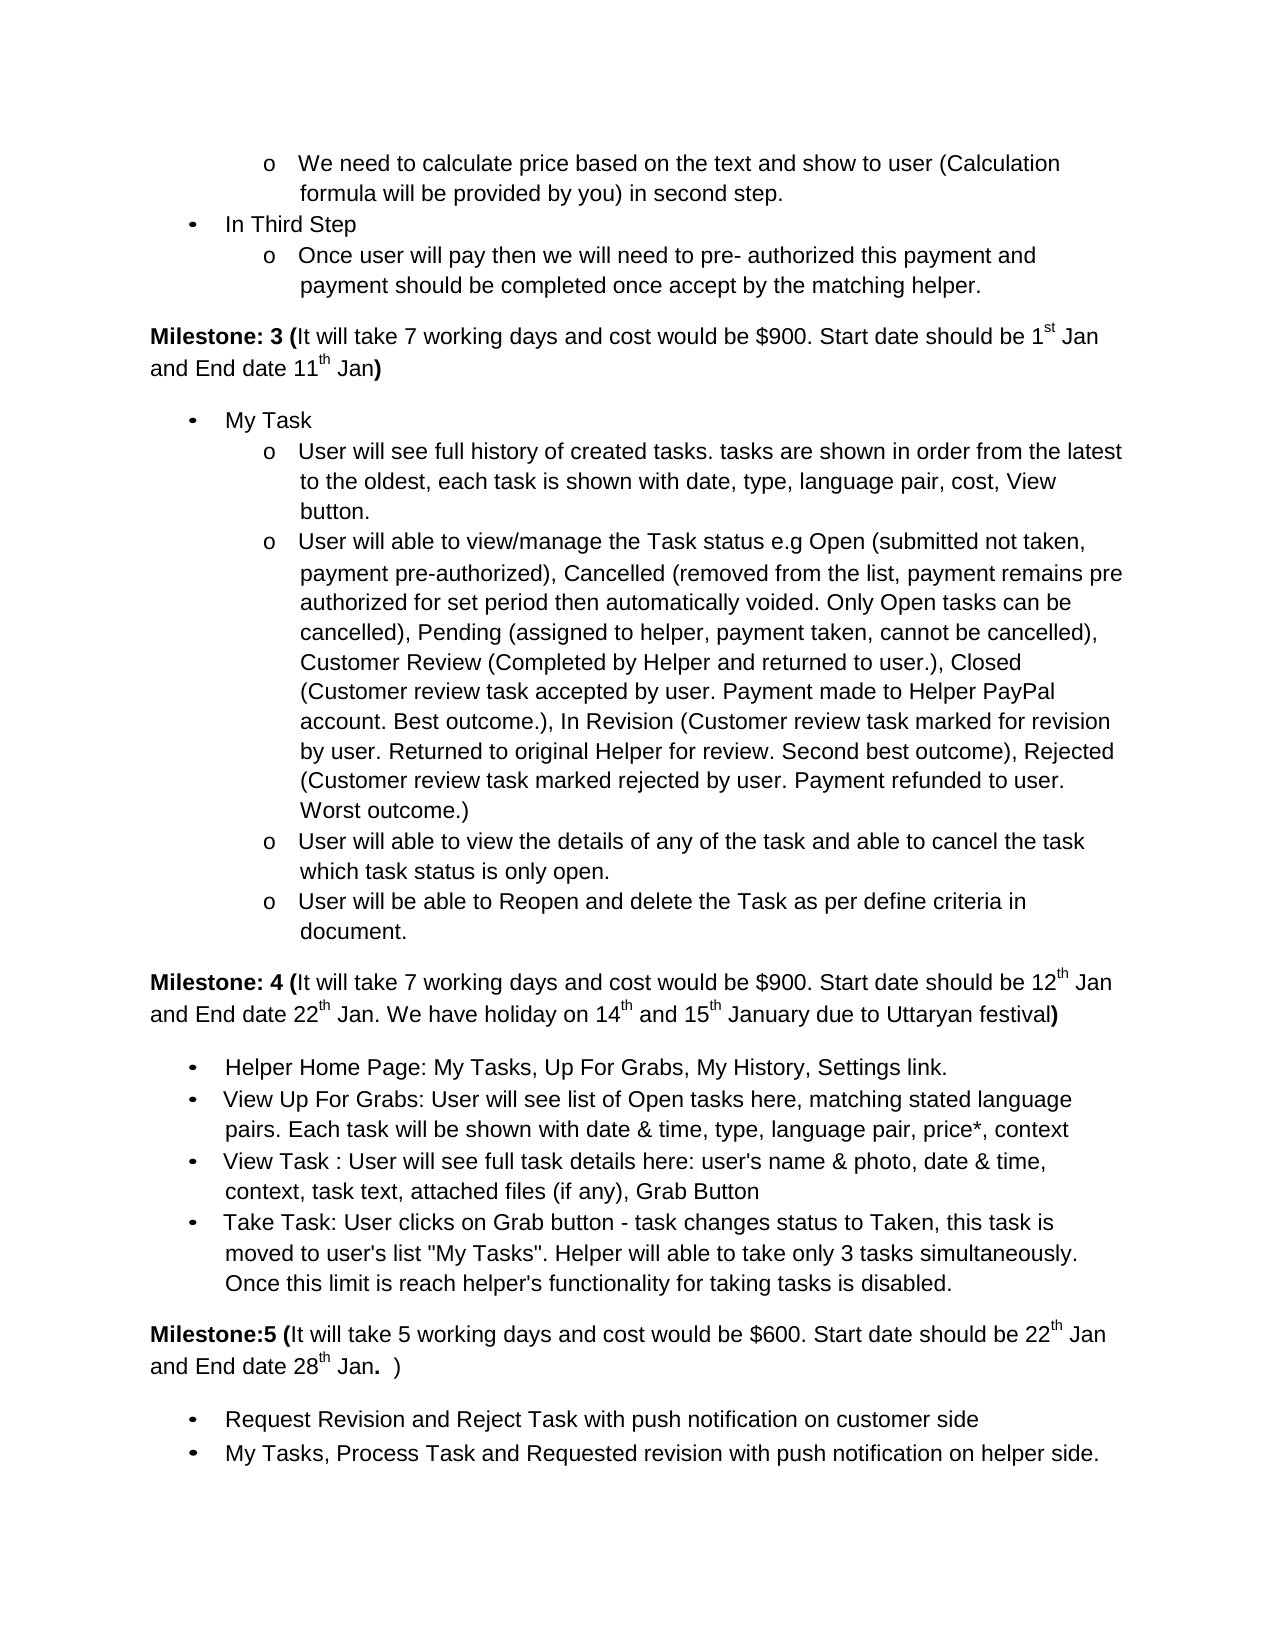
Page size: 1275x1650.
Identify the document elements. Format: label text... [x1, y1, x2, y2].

text o User will see full history of created tasks. tasks are shown in order from the latest to the oldest, each task is shown with date, type, language pair, cost, View [262, 438, 1124, 494]
text • Helper Home Page: My Tasks, Up For Grabs, My History, Settings link. [187, 1054, 1131, 1080]
text button. [300, 498, 1131, 524]
text o Once user will pay then we will need to pre- authorized this payment and payment should be completed once accept by the matching helper. [262, 242, 1039, 298]
text • My Task [187, 407, 1131, 434]
text • In Third Step [187, 211, 1131, 238]
text • View Up For Grabs: User will see list of Open tasks here, matching stated language pairs. Each task will be shown with date & time, type, language pair, price*, context [187, 1086, 1077, 1142]
text • Request Revision and Reject Task with push notification on customer side [187, 1406, 1131, 1432]
text Worst outcome.) [300, 797, 1131, 824]
text Milestone: 3 (It will take 7 working days and cost would be $900. Start date should be 1st Jan and End date 11th Jan) [150, 319, 1101, 381]
text o User will able to view the details of any of the task and able to cancel the task which task status is only open. [262, 828, 1089, 884]
text o User will be able to Reopen and delete the Task as per define criteria in document. [262, 888, 1030, 944]
text o We need to calculate price based on the text and show to user (Calculation formula will be provided by you) in second step. [262, 150, 1064, 206]
text Milestone:5 (It will take 5 working days and cost would be $600. Start date should be 22th Jan and End date 28th Jan. ) [150, 1317, 1108, 1379]
text Milestone: 4 (It will take 7 working days and cost would be $900. Start date should be 12th Jan and End date 22th Jan. We have holiday on 14th and 15th January due to Uttaryan festival) [150, 965, 1114, 1027]
text • Take Task: User clicks on Grab button - task changes status to Taken, this task is moved to user's list "My Tasks". Helper will able to take only 3 tasks simultaneously. Once this limit is reach helper's functionality for taking tasks is disabled. [187, 1209, 1080, 1296]
text • View Task : User will see full task details here: user's name & photo, date & time, context, task text, attached files (if any), Grab Button [187, 1148, 1050, 1204]
text o User will able to view/manage the Task status e.g Open (submitted not taken, payment pre-authorized), Cancelled (removed from the list, payment remains pre authorized for set period then automatically voided. Only Open tasks can be cancelled), Pending (assigned to helper, payment taken, cannot be cancelled), Customer Review (Completed by Helper and returned to user.), Closed (Customer review task accepted by user. Payment made to Helper PayPal account. Best outcome.), In Revision (Customer review task marked for revision by user. Returned to original Helper for review. Second best outcome), Rejected (Customer review task marked rejected by user. Payment refunded to user. [262, 528, 1125, 794]
text • My Tasks, Process Task and Requested revision with push notification on helper side. [187, 1438, 1131, 1467]
